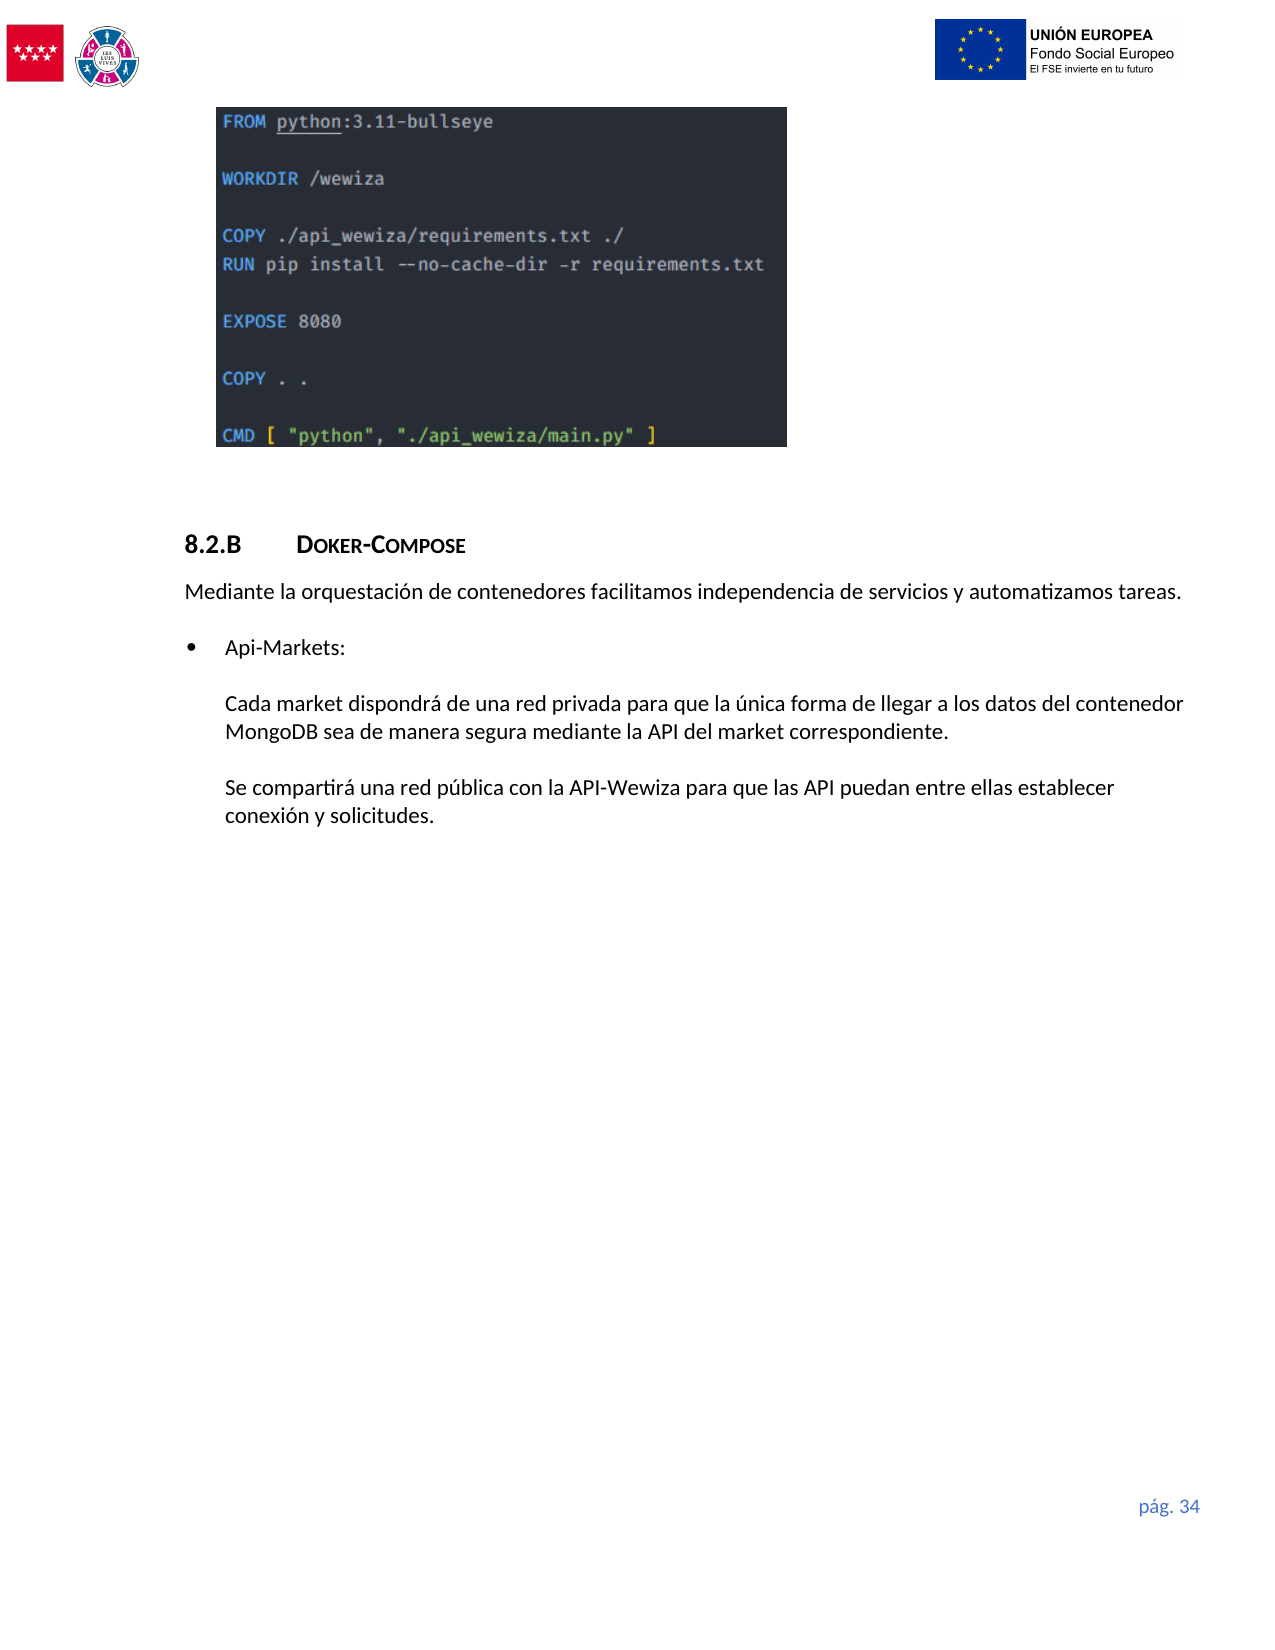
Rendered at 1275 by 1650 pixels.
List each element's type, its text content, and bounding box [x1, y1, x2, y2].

picture [216, 107, 787, 447]
list Api-Markets: [187, 633, 1200, 661]
text Mediante la orquestación de contenedores facilitamos independencia de servicios y automatizamos tareas. [184, 577, 1200, 605]
picture [75, 24, 139, 89]
picture [935, 19, 1178, 80]
text Cada market dispondrá de una red privada para que la única forma de llegar a los datos del contenedor MongoDB sea de manera segura mediante la API del market correspondiente. [225, 689, 1200, 745]
text Doker-Compose [184, 527, 1200, 560]
picture [0, 18, 70, 88]
text Se compartirá una red pública con la API-Wewiza para que las API puedan entre ellas establecer conexión y solicitudes. [225, 773, 1200, 829]
